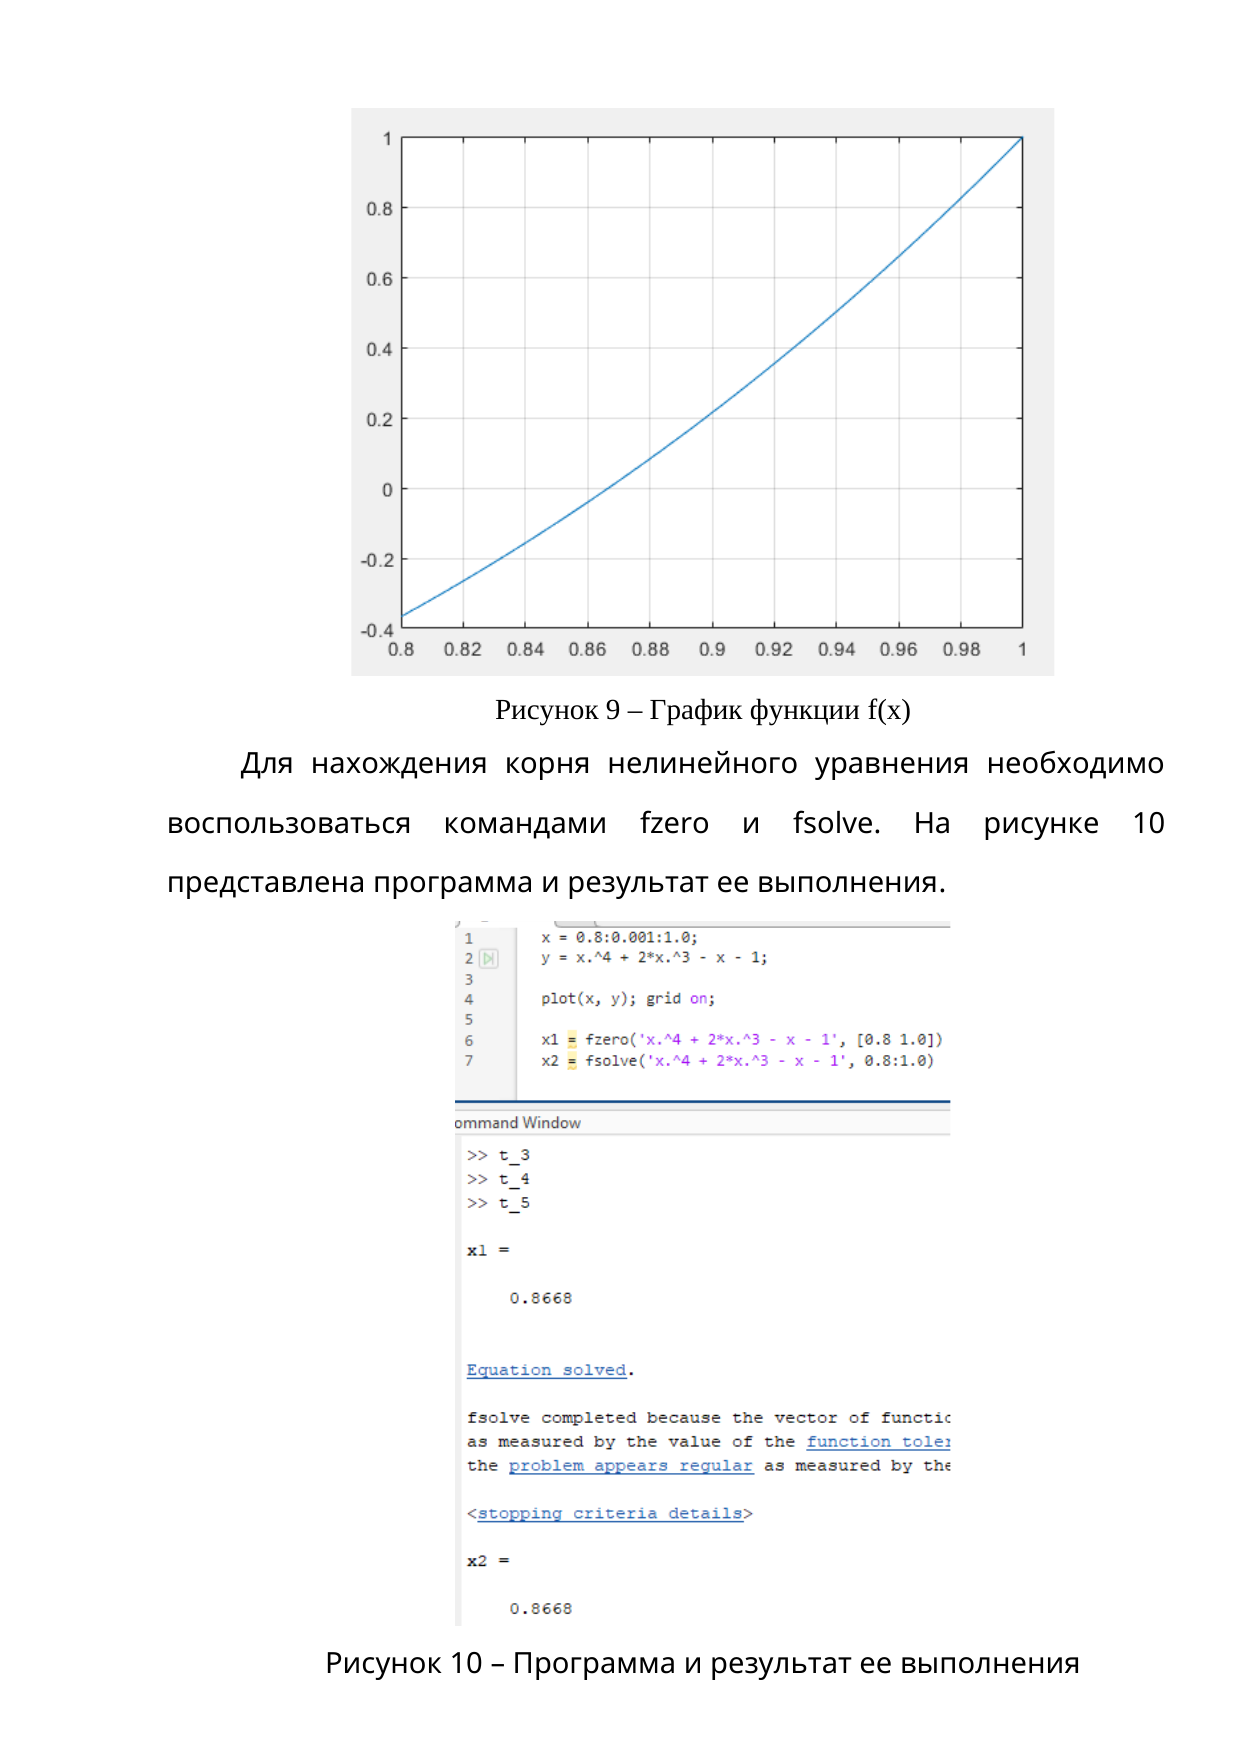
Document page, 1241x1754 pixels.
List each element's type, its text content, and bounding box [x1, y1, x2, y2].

text Рисунок 9 – График функции f(x) [167, 692, 1165, 726]
picture [351, 108, 1055, 676]
text Рисунок 10 – Программа и результат ее выполнения [167, 1642, 1165, 1682]
picture [455, 921, 951, 1626]
text Для нахождения корня нелинейного уравнения необходимо воспользоваться командами fzero и fsolve. На рисунке 10 представлена программа и результат ее выполнения. [167, 742, 1165, 901]
